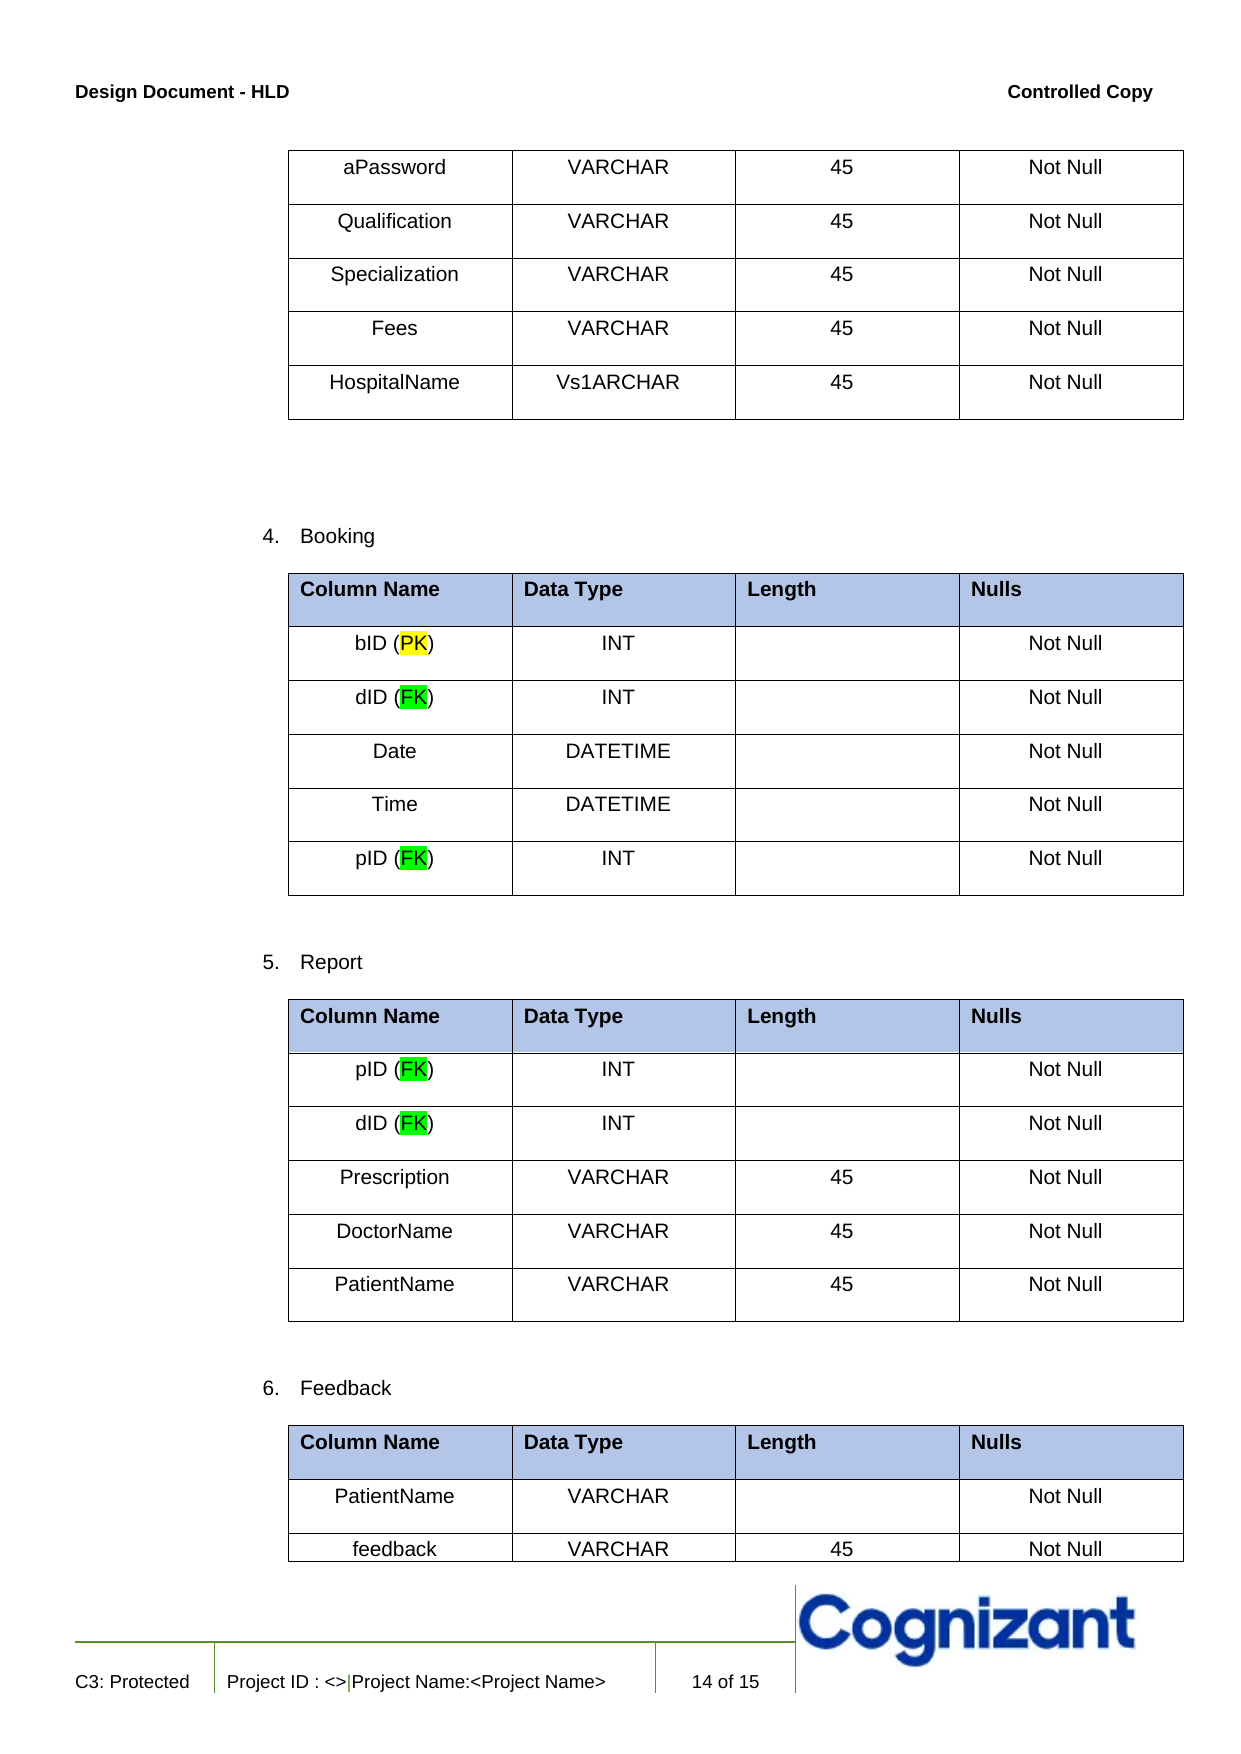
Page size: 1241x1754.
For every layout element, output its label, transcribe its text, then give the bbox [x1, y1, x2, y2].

table_cell 45 [736, 366, 959, 419]
table_cell HospitalName [289, 366, 512, 419]
table_cell INT [513, 1054, 735, 1106]
list Booking [262, 522, 1159, 547]
table_cell 45 [736, 1215, 959, 1267]
table_cell 45 [736, 151, 959, 204]
table_cell Not Null [960, 1215, 1183, 1267]
table_cell DATETIME [513, 789, 735, 841]
table_cell INT [513, 681, 735, 734]
table_header Data Type [513, 574, 735, 626]
table_cell VARCHAR [513, 259, 735, 311]
table_cell Not Null [960, 205, 1183, 257]
table_header Column Name [289, 1426, 512, 1479]
table_header Column Name [289, 1000, 512, 1052]
table_cell Not Null [960, 1107, 1183, 1160]
table_cell [736, 1480, 959, 1532]
table_cell VARCHAR [513, 1215, 735, 1267]
table_cell PatientName [289, 1269, 512, 1321]
table_cell pID (FK) [289, 1054, 512, 1106]
list Feedback [262, 1375, 1159, 1400]
table_cell dID (FK) [289, 1107, 512, 1160]
table_cell Fees [289, 312, 512, 365]
table_header Data Type [513, 1000, 735, 1052]
table_cell 45 [736, 1161, 959, 1214]
table_header Data Type [513, 1426, 735, 1479]
table_cell Not Null [960, 312, 1183, 365]
table_cell 45 [736, 312, 959, 365]
table_cell VARCHAR [513, 312, 735, 365]
table_cell [736, 627, 959, 680]
table_cell [736, 681, 959, 734]
table_cell Not Null [960, 627, 1183, 680]
table_header Length [736, 1000, 959, 1052]
table_cell DoctorName [289, 1215, 512, 1267]
table_header Length [736, 1426, 959, 1479]
table_cell [736, 1054, 959, 1106]
table_cell Not Null [960, 789, 1183, 841]
table_cell dID (FK) [289, 681, 512, 734]
table_cell VARCHAR [513, 1534, 735, 1561]
table_cell Not Null [960, 1269, 1183, 1321]
table_cell [736, 1107, 959, 1160]
picture [796, 1585, 1142, 1681]
table_cell feedback [289, 1534, 512, 1561]
table_header Column Name [289, 574, 512, 626]
table_cell DATETIME [513, 735, 735, 787]
table_cell VARCHAR [513, 1480, 735, 1532]
table_cell Not Null [960, 735, 1183, 787]
table_cell [736, 735, 959, 787]
table_cell Not Null [960, 1534, 1183, 1561]
table_cell 45 [736, 259, 959, 311]
table_cell Not Null [960, 259, 1183, 311]
table_cell VARCHAR [513, 1161, 735, 1214]
table_cell Prescription [289, 1161, 512, 1214]
table_header Nulls [960, 574, 1183, 626]
table_cell Not Null [960, 1480, 1183, 1532]
table_cell Specialization [289, 259, 512, 311]
table_cell Not Null [960, 1054, 1183, 1106]
table_cell Date [289, 735, 512, 787]
table_cell INT [513, 1107, 735, 1160]
table_cell VARCHAR [513, 1269, 735, 1321]
table_header Length [736, 574, 959, 626]
table_cell bID (PK) [289, 627, 512, 680]
table_cell VARCHAR [513, 151, 735, 204]
table_cell Not Null [960, 366, 1183, 419]
table_header Nulls [960, 1426, 1183, 1479]
table_cell INT [513, 842, 735, 895]
table_cell Vs1ARCHAR [513, 366, 735, 419]
table_cell VARCHAR [513, 205, 735, 257]
table_cell PatientName [289, 1480, 512, 1532]
table_cell Not Null [960, 151, 1183, 204]
table_cell aPassword [289, 151, 512, 204]
table_cell 45 [736, 1269, 959, 1321]
table_cell Not Null [960, 681, 1183, 734]
table_cell 45 [736, 1534, 959, 1561]
table_cell [736, 842, 959, 895]
table_cell Not Null [960, 1161, 1183, 1214]
list Report [262, 949, 1159, 974]
table_cell [736, 789, 959, 841]
table_cell Not Null [960, 842, 1183, 895]
table_cell Qualification [289, 205, 512, 257]
table_cell INT [513, 627, 735, 680]
table_cell 45 [736, 205, 959, 257]
table_cell pID (FK) [289, 842, 512, 895]
table_header Nulls [960, 1000, 1183, 1052]
table_cell Time [289, 789, 512, 841]
